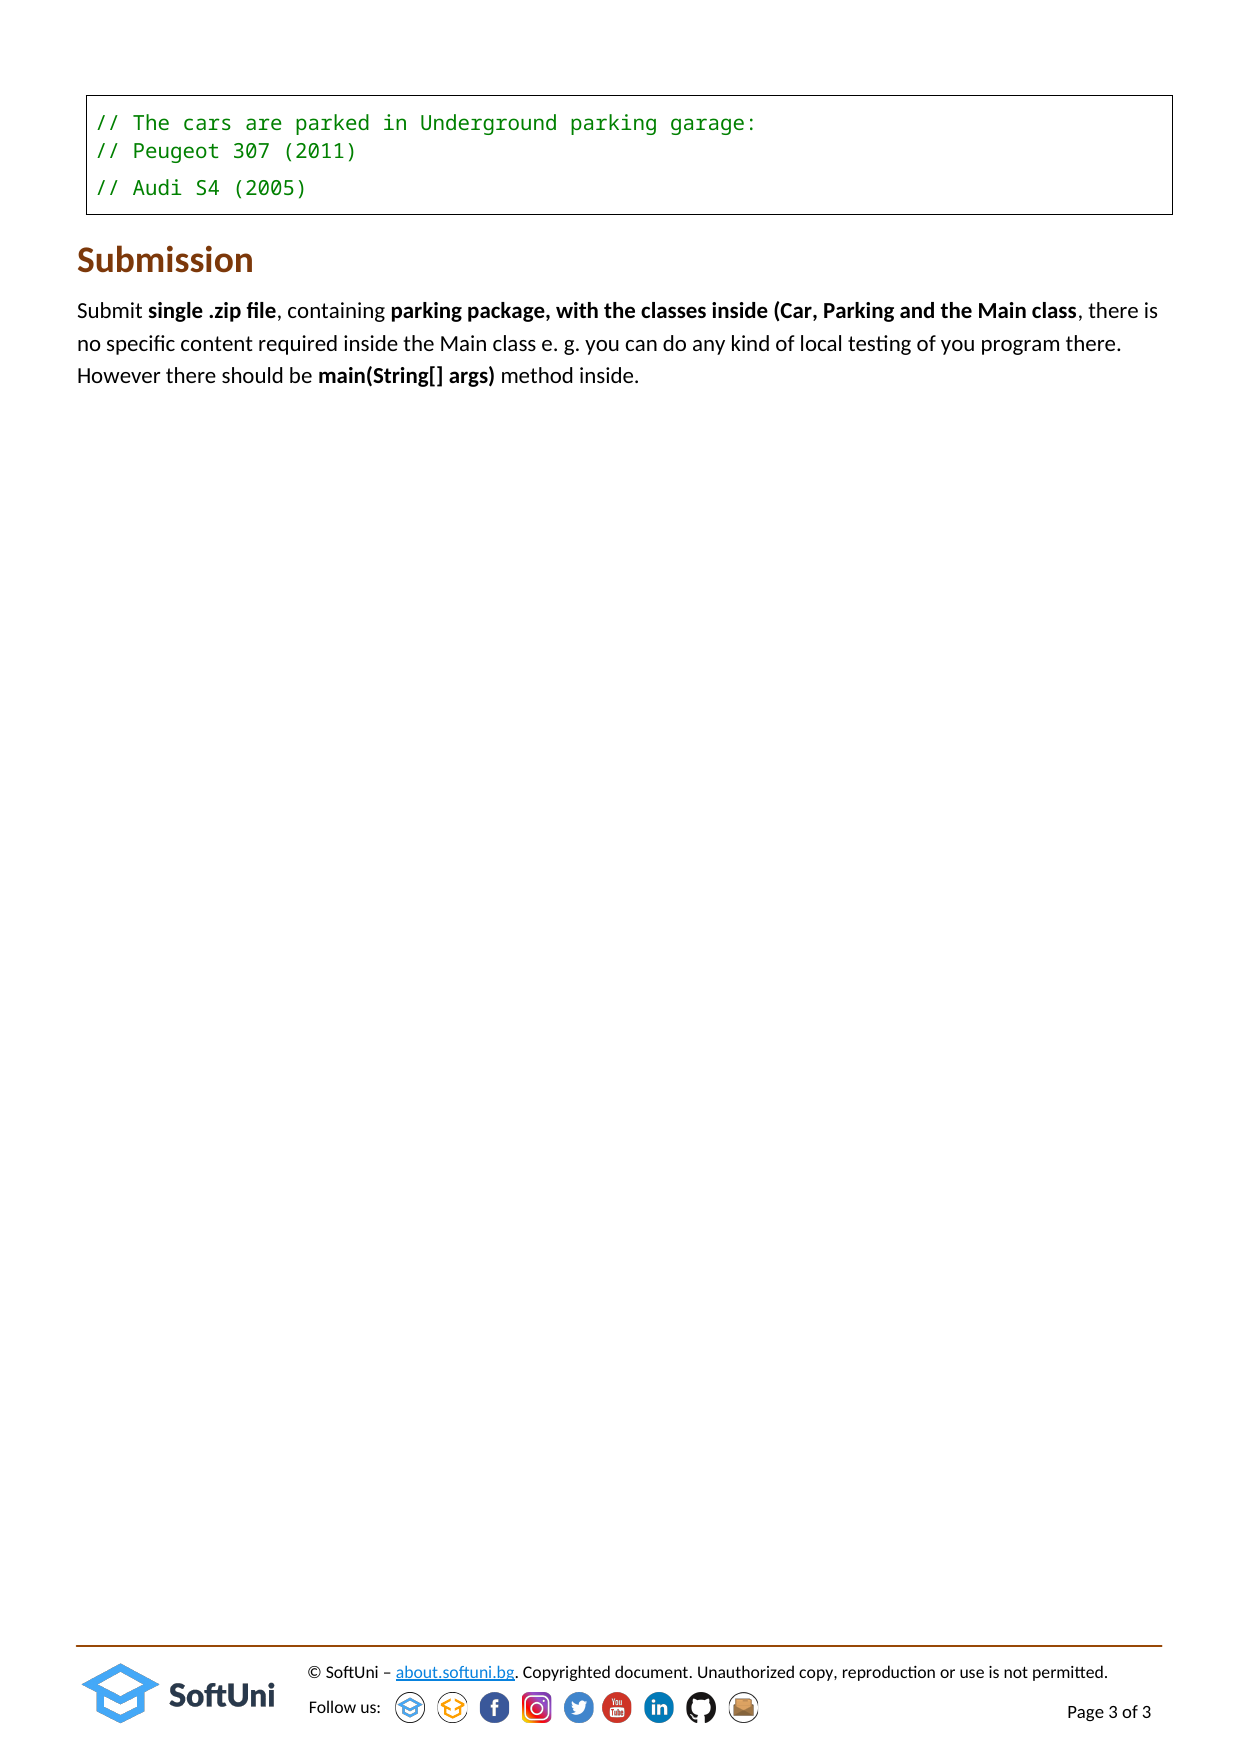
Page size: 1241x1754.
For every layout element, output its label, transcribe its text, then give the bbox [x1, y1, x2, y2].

picture [686, 1692, 716, 1723]
picture [644, 1692, 653, 1701]
picture [665, 1714, 674, 1723]
picture [728, 1692, 759, 1723]
subtitle Submission [77, 236, 1163, 281]
picture [564, 1692, 594, 1723]
text Submit single .zip file, containing parking package, with the classes inside (Car, Parking and the Main class, there is no specific content required inside the Main class e. g. you can do any kind of local testing of you program there. However there should be main(String[] args) method inside. [77, 297, 1163, 389]
picture [437, 1692, 468, 1723]
picture [75, 1658, 281, 1729]
picture [395, 1692, 425, 1723]
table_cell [87, 96, 1172, 214]
picture [658, 1705, 667, 1714]
picture [602, 1692, 632, 1723]
picture [479, 1692, 510, 1723]
picture [665, 1692, 674, 1701]
picture [644, 1714, 653, 1723]
picture [522, 1692, 552, 1723]
